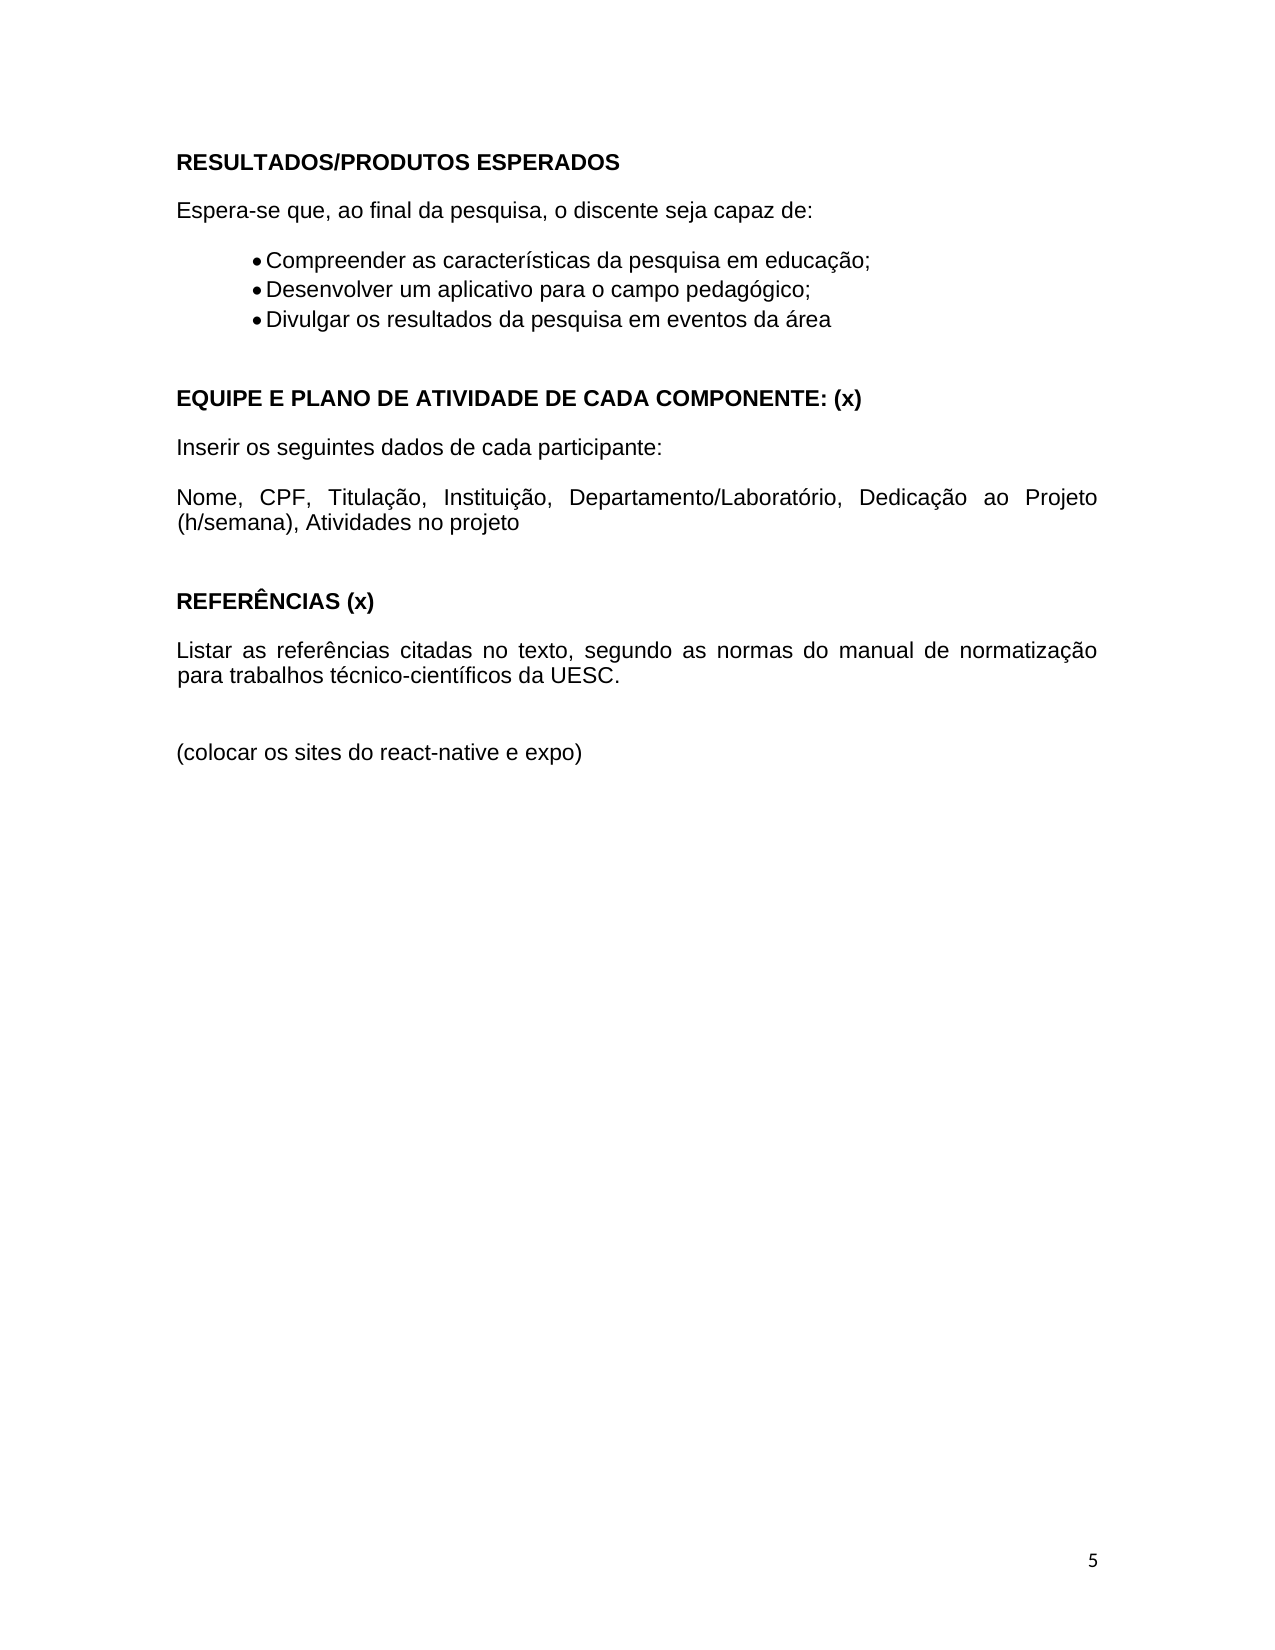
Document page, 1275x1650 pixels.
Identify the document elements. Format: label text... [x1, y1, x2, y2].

text Espera-se que, ao final da pesquisa, o discente seja capaz de: [176, 199, 1098, 224]
text Listar as referências citadas no texto, segundo as normas do manual de normatização para trabalhos técnico-científicos da UESC. [176, 638, 1098, 688]
text Nome, CPF, Titulação, Instituição, Departamento/Laboratório, Dedicação ao Projeto (h/semana), Atividades no projeto [176, 486, 1098, 535]
subtitle REFERÊNCIAS (x) [176, 588, 1097, 614]
list Compreender as características da pesquisa em educação; [251, 247, 1098, 273]
subtitle RESULTADOS/PRODUTOS ESPERADOS [176, 148, 1097, 175]
list Divulgar os resultados da pesquisa em eventos da área [251, 306, 1098, 332]
text Inserir os seguintes dados de cada participante: [176, 436, 1098, 460]
list Desenvolver um aplicativo para o campo pedagógico; [251, 277, 1098, 303]
subtitle EQUIPE E PLANO DE ATIVIDADE DE CADA COMPONENTE: (x) [176, 385, 1097, 411]
text (colocar os sites do react-native e expo) [176, 741, 1098, 765]
